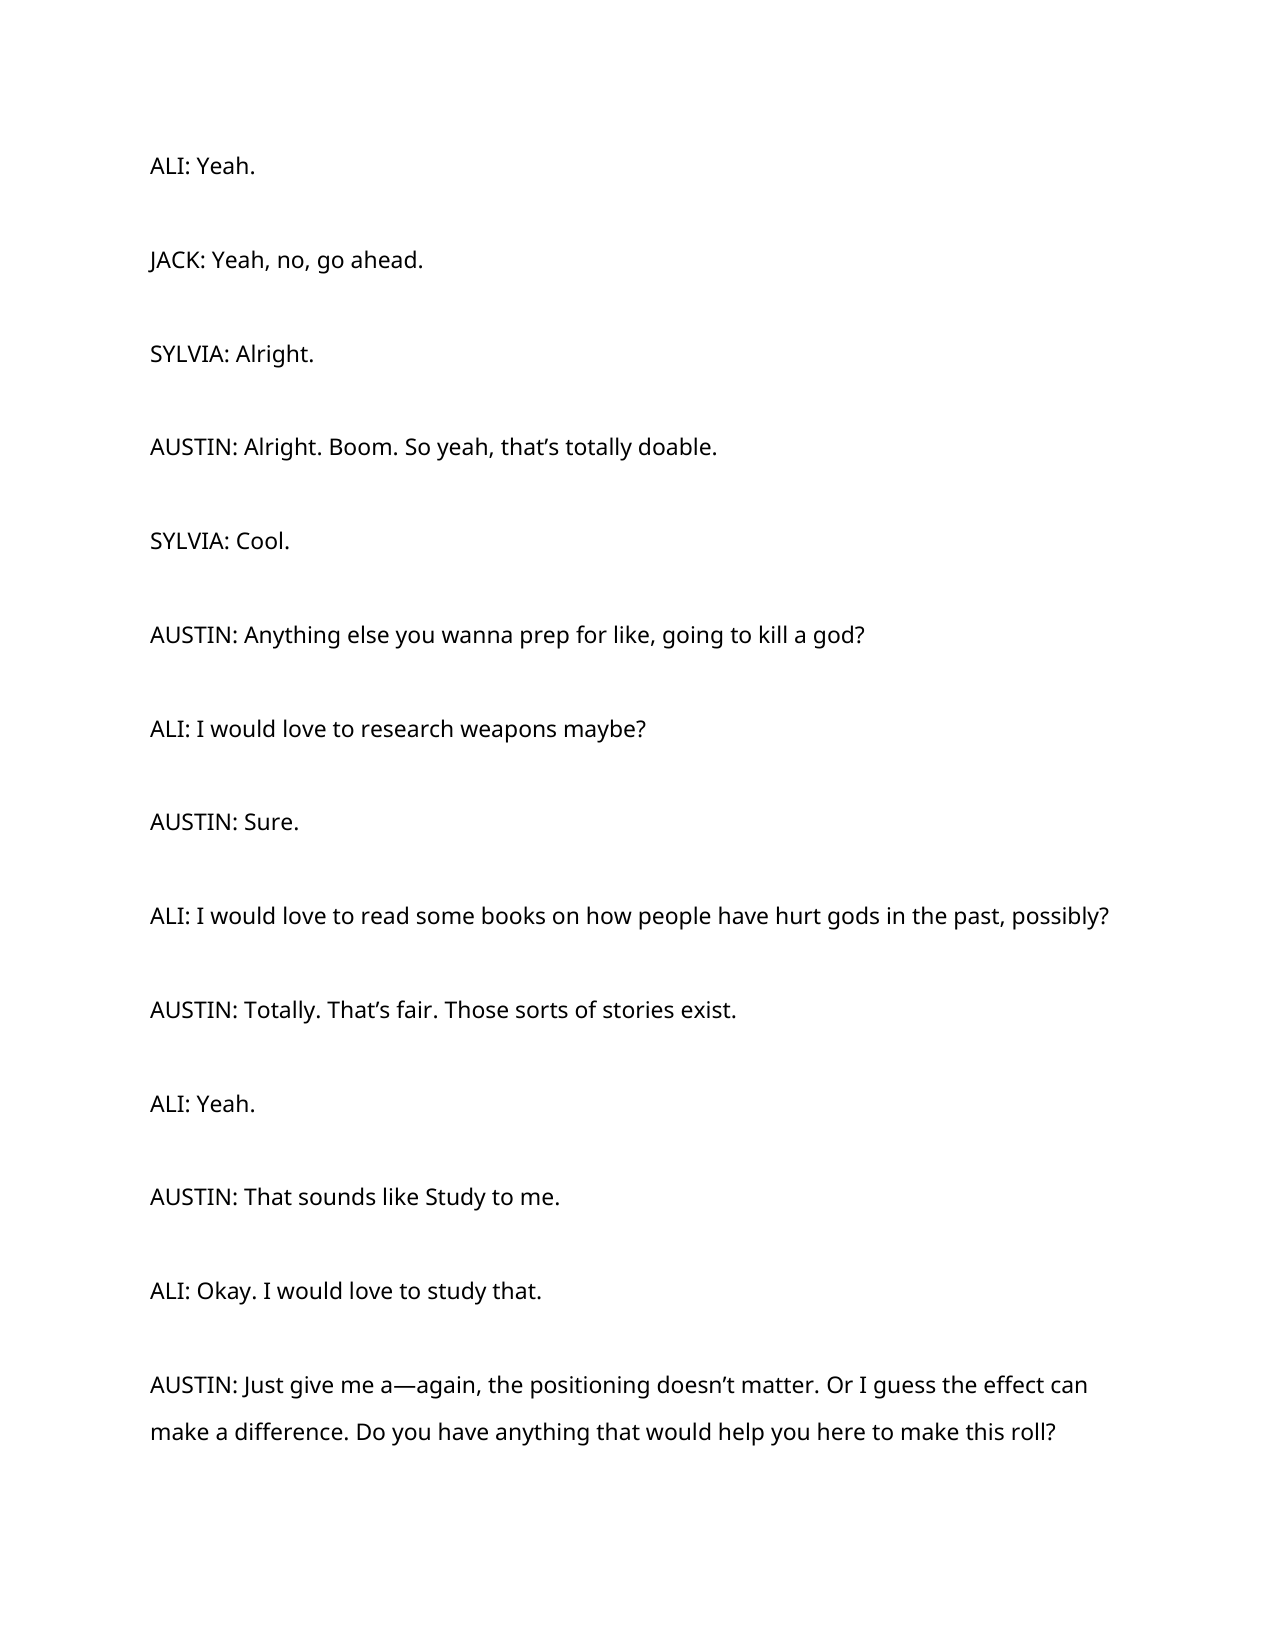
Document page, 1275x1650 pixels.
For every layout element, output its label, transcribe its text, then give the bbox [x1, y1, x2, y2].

text JACK: Yeah, no, go ahead. [150, 244, 1125, 275]
text AUSTIN: Sure. [150, 806, 1125, 837]
text AUSTIN: Just give me a—again, the positioning doesn’t matter. Or I guess the effect can make a difference. Do you have anything that would help you here to make this roll? [150, 1369, 1125, 1447]
text ALI: Yeah. [150, 1087, 1125, 1119]
text AUSTIN: Anything else you wanna prep for like, going to kill a god? [150, 619, 1125, 650]
text ALI: Okay. I would love to study that. [150, 1275, 1125, 1306]
text ALI: I would love to research weapons maybe? [150, 712, 1125, 744]
text AUSTIN: Alright. Boom. So yeah, that’s totally doable. [150, 431, 1125, 462]
text SYLVIA: Alright. [150, 337, 1125, 369]
text AUSTIN: That sounds like Study to me. [150, 1181, 1125, 1212]
text SYLVIA: Cool. [150, 525, 1125, 556]
text ALI: I would love to read some books on how people have hurt gods in the past, possibly? [150, 900, 1125, 931]
text AUSTIN: Totally. That’s fair. Those sorts of stories exist. [150, 994, 1125, 1025]
text ALI: Yeah. [150, 150, 1125, 181]
